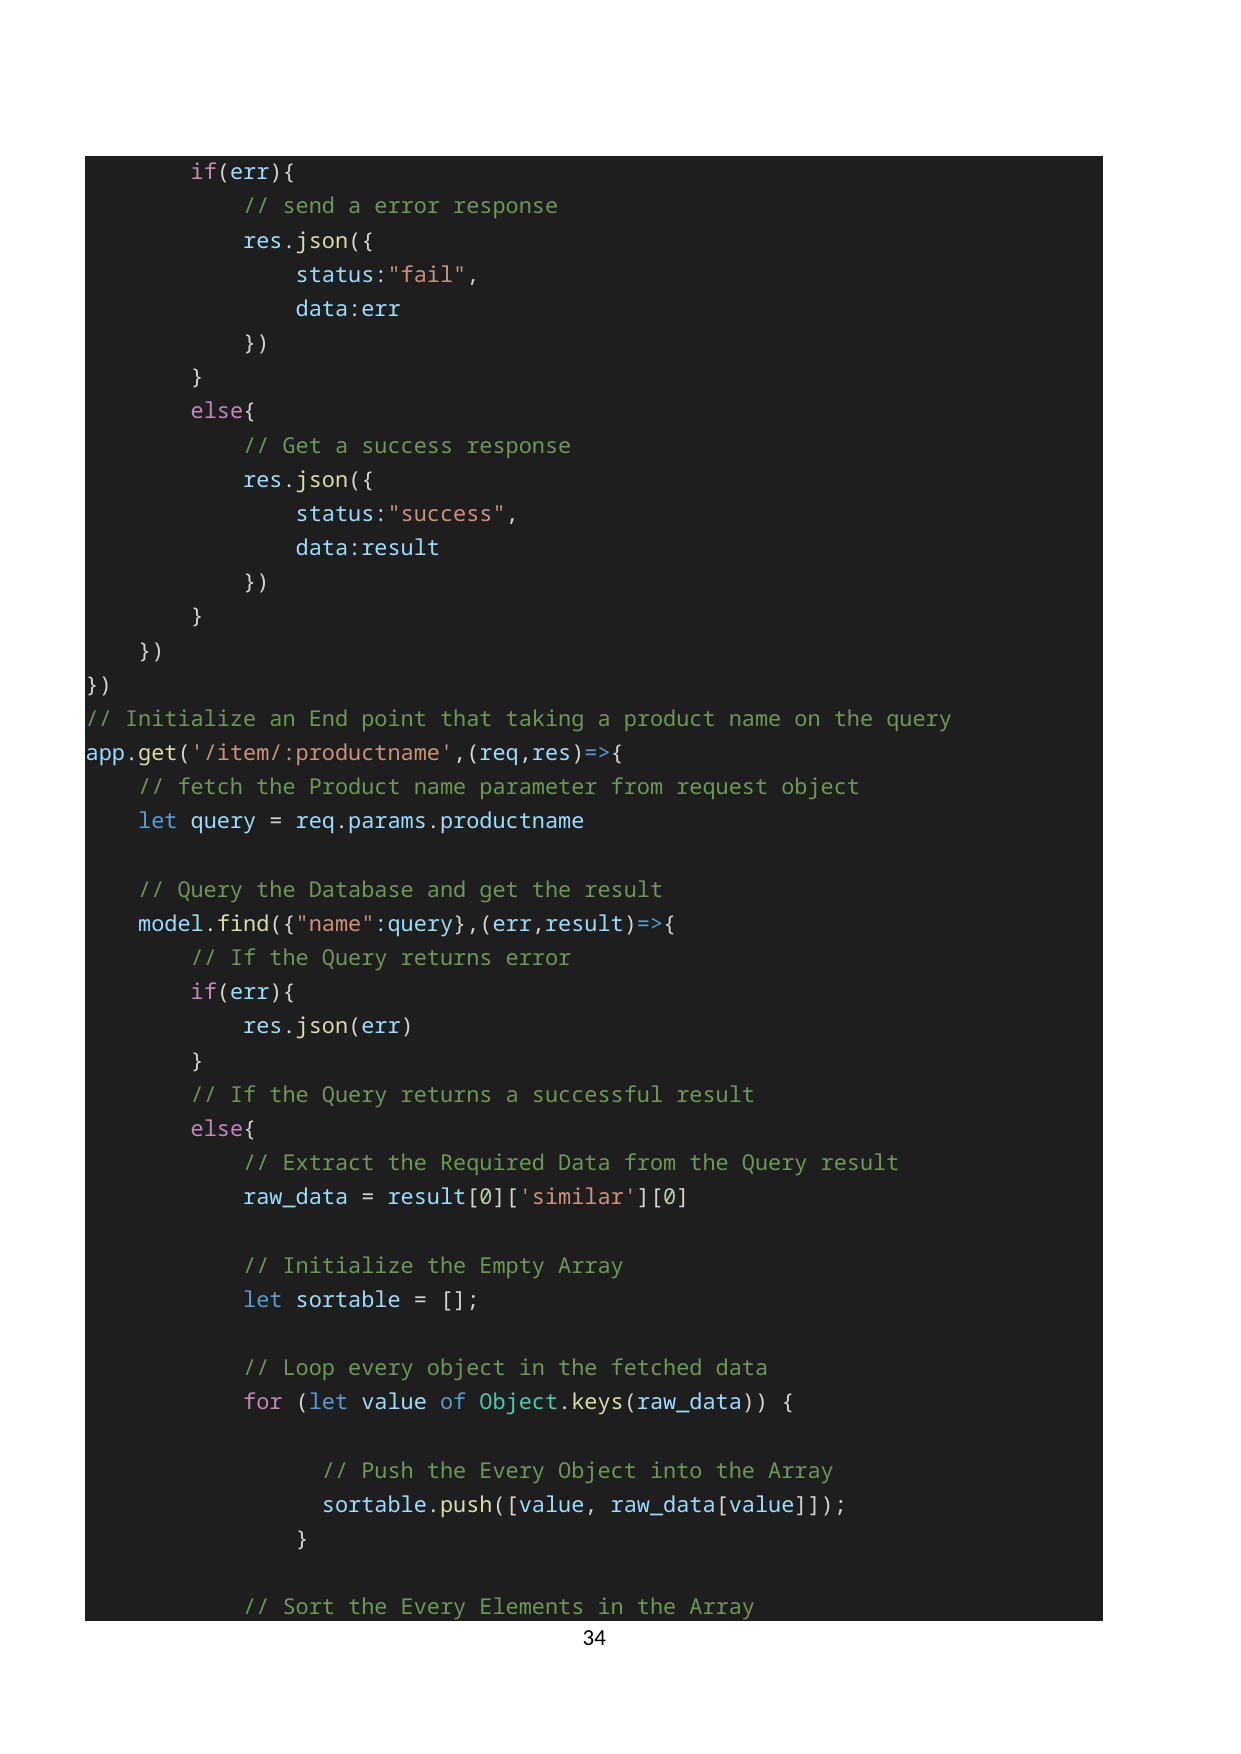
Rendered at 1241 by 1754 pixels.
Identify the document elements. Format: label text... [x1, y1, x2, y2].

text // Extract the Required Data from the Query result [85, 1147, 1103, 1177]
text }) [85, 634, 1103, 664]
text // Sort the Every Elements in the Array [85, 1591, 1103, 1621]
text // send a error response [85, 190, 1103, 220]
text }) [85, 669, 1103, 698]
text } [85, 600, 1103, 630]
text // fetch the Product name parameter from request object [85, 771, 1103, 801]
text sortable.push([value, raw_data[value]]); [85, 1489, 1103, 1518]
text } [85, 1044, 1103, 1074]
text else{ [85, 395, 1103, 425]
text // Push the Every Object into the Array [85, 1454, 1103, 1484]
text // If the Query returns error [85, 942, 1103, 972]
text model.find({"name":query},(err,result)=>{ [85, 908, 1103, 938]
text if(err){ [85, 976, 1103, 1006]
text // If the Query returns a successful result [85, 1079, 1103, 1108]
text // Query the Database and get the result [85, 874, 1103, 903]
text status:"fail", [85, 259, 1103, 288]
text let query = req.params.productname [85, 805, 1103, 835]
text } [85, 1523, 1103, 1553]
text // Get a success response [85, 429, 1103, 459]
text else{ [85, 1113, 1103, 1143]
text data:err [85, 293, 1103, 323]
text }) [85, 327, 1103, 357]
text } [85, 361, 1103, 391]
text data:result [85, 532, 1103, 562]
text // Loop every object in the fetched data [85, 1352, 1103, 1382]
text if(err){ [85, 156, 1103, 186]
text // Initialize an End point that taking a product name on the query [85, 703, 1103, 733]
text let sortable = []; [85, 1284, 1103, 1313]
text for (let value of Object.keys(raw_data)) { [85, 1386, 1103, 1416]
text res.json({ [85, 464, 1103, 493]
text res.json(err) [85, 1010, 1103, 1040]
text status:"success", [85, 498, 1103, 528]
text res.json({ [85, 224, 1103, 254]
text }) [85, 566, 1103, 596]
text app.get('/item/:productname',(req,res)=>{ [85, 737, 1103, 767]
text raw_data = result[0]['similar'][0] [85, 1181, 1103, 1211]
text // Initialize the Empty Array [85, 1249, 1103, 1279]
